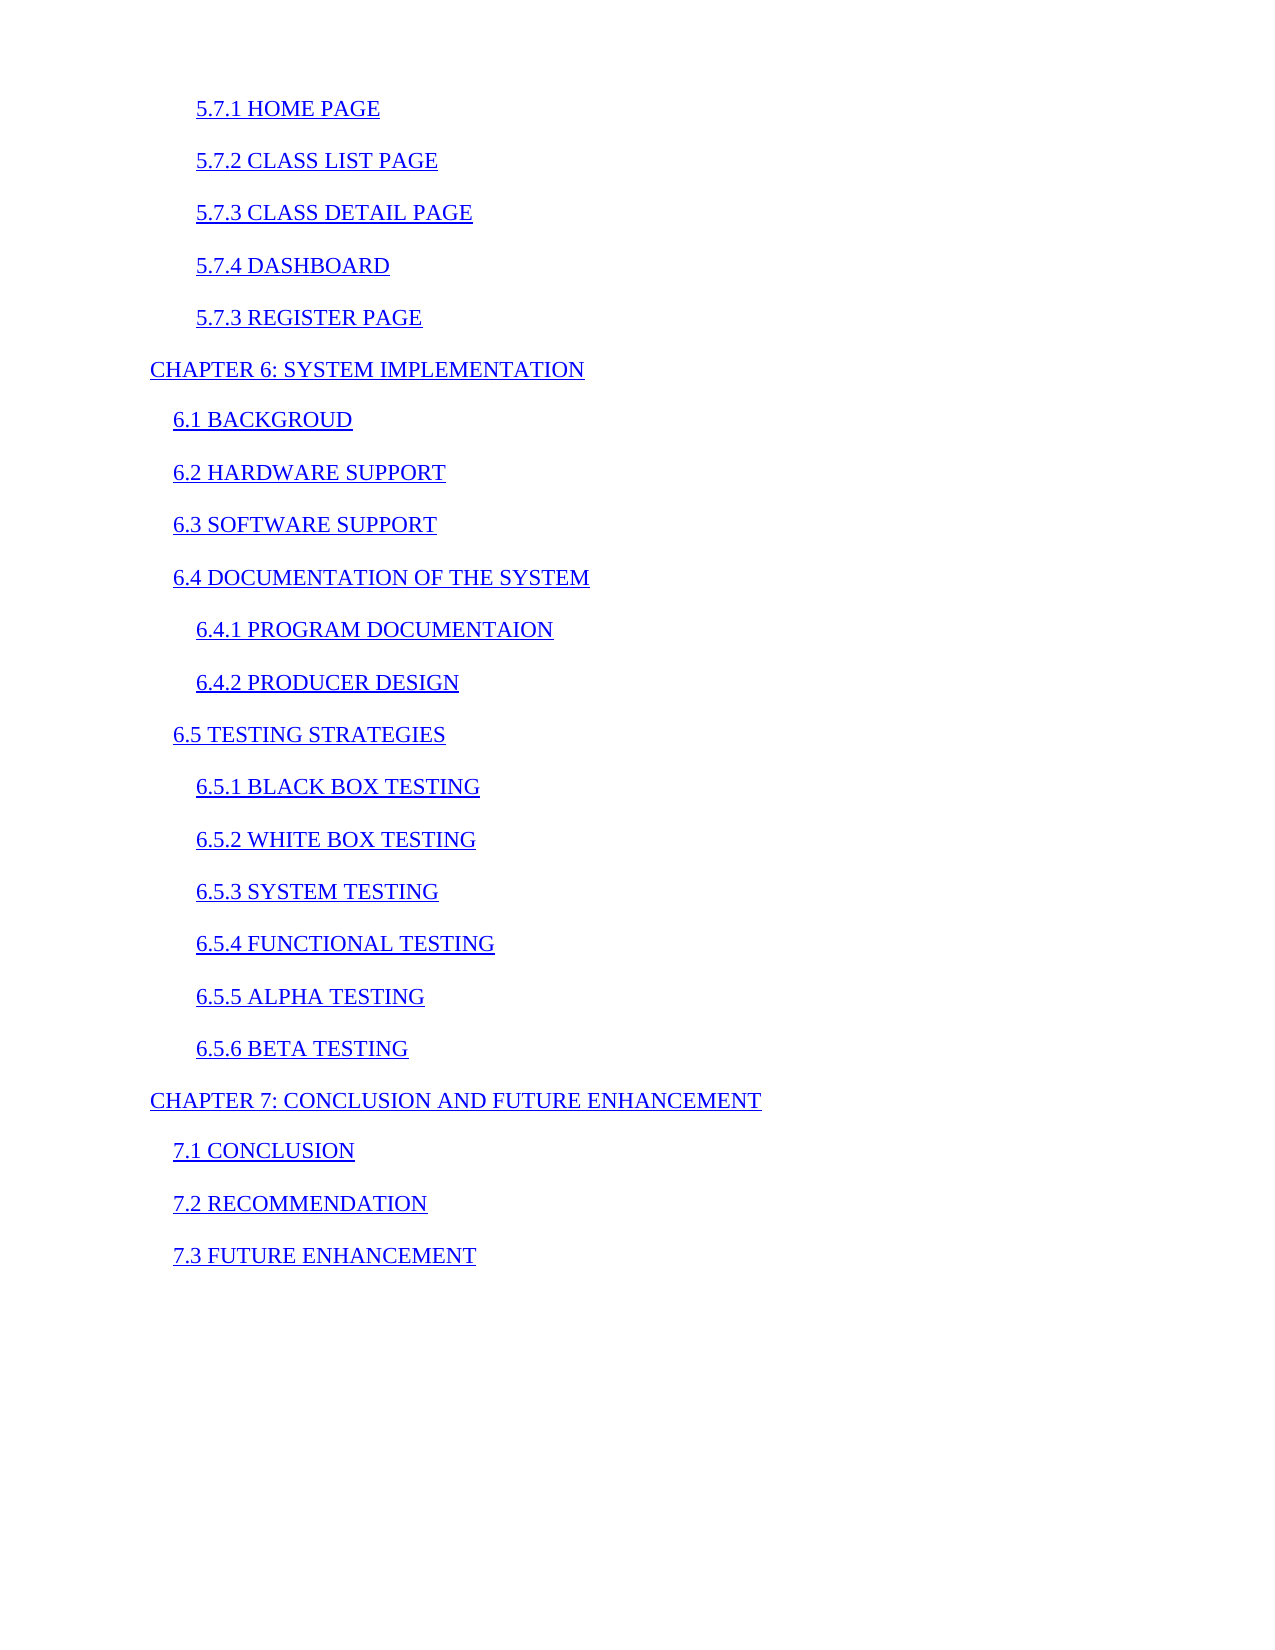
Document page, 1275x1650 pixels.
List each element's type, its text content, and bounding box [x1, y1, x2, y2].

text 6.2 HARDWARE SUPPORT 37 [173, 458, 1125, 486]
text 6.5 TESTING STRATEGIES 39 [173, 720, 1125, 748]
text 6.4 DOCUMENTATION OF THE SYSTEM 38 [173, 563, 1125, 591]
text 6.4.1 PROGRAM DOCUMENTAION 38 [196, 615, 1125, 643]
text 6.5.2 WHITE BOX TESTING 39 [196, 825, 1125, 853]
text 6.1 BACKGROUD 37 [173, 406, 1125, 434]
text 6.5.3 SYSTEM TESTING 39 [196, 877, 1125, 905]
text 7.1 CONCLUSION 42 [173, 1137, 1125, 1165]
text 7.3 FUTURE ENHANCEMENT 42 [173, 1241, 1125, 1269]
text 6.5.1 BLACK BOX TESTING 39 [196, 772, 1125, 800]
text 6.5.4 FUNCTIONAL TESTING 39 [196, 929, 1125, 958]
text 5.7.1 HOME PAGE 31 [196, 94, 1125, 122]
text 6.5.6 BETA TESTING 40 [196, 1034, 1125, 1062]
text 6.4.2 PRODUCER DESIGN 38 [196, 668, 1125, 696]
text 7.2 RECOMMENDATION 42 [173, 1189, 1125, 1217]
text 6.5.5 ALPHA TESTING 40 [196, 982, 1125, 1010]
text 5.7.4 DASHBOARD 34 [196, 251, 1125, 279]
text CHAPTER 7: CONCLUSION AND FUTURE ENHANCEMENT 42 [150, 1087, 1125, 1113]
text 5.7.3 REGISTER PAGE 35 [196, 303, 1125, 331]
text CHAPTER 6: SYSTEM IMPLEMENTATION 37 [150, 356, 1125, 382]
text 6.3 SOFTWARE SUPPORT 37 [173, 510, 1125, 538]
text 5.7.3 CLASS DETAIL PAGE 33 [196, 198, 1125, 227]
text 5.7.2 CLASS LIST PAGE 32 [196, 146, 1125, 174]
